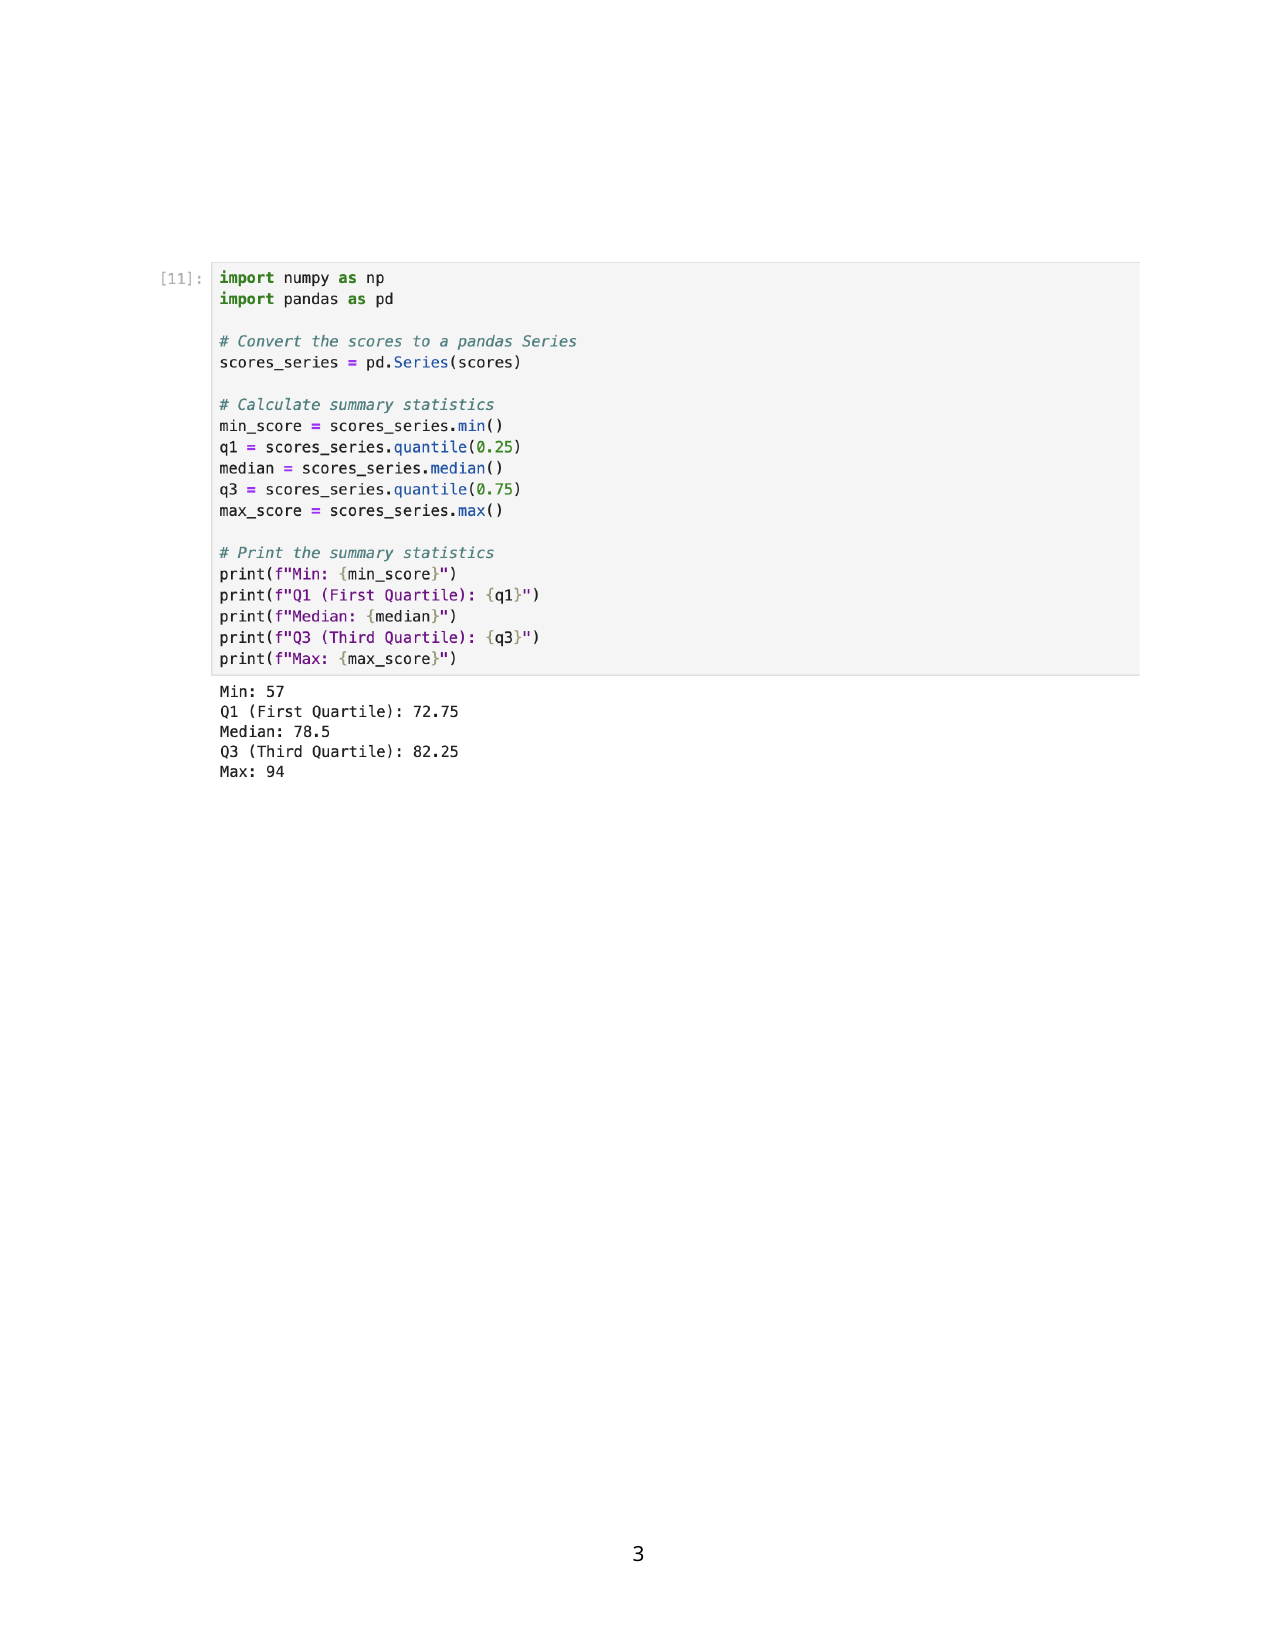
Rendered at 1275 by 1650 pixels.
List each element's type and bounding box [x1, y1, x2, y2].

picture [137, 252, 1140, 786]
